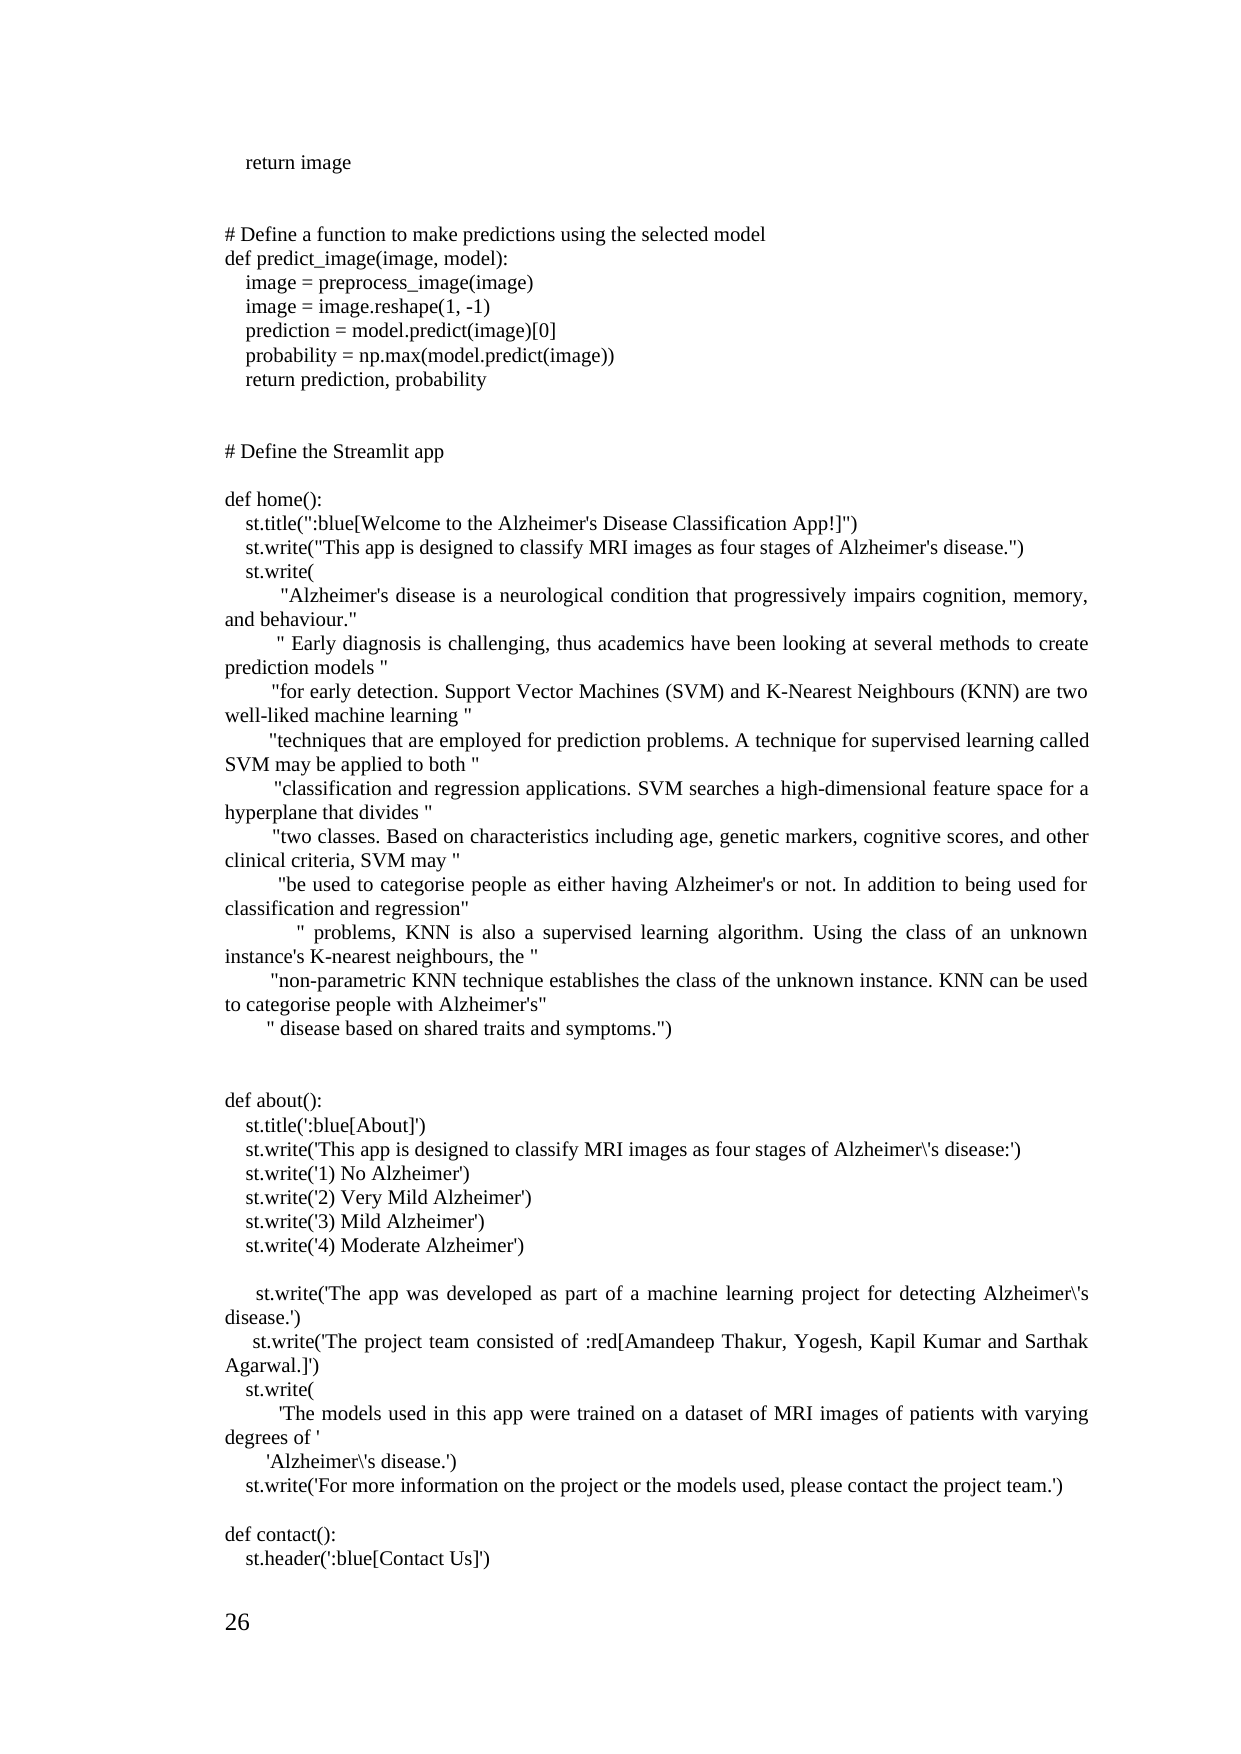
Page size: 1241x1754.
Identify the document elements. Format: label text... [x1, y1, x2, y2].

text " disease based on shared traits and symptoms.") [224, 1016, 1090, 1040]
text prediction = model.predict(image)[0] [224, 318, 1090, 342]
text " Early diagnosis is challenging, thus academics have been looking at several methods to create prediction models " [224, 631, 1090, 679]
text def predict_image(image, model): [224, 246, 1090, 270]
text st.write('2) Very Mild Alzheimer') [224, 1185, 1090, 1209]
text image = preprocess_image(image) [224, 270, 1090, 294]
text image = image.reshape(1, -1) [224, 294, 1090, 318]
text st.write( [224, 1377, 1090, 1401]
text "Alzheimer's disease is a neurological condition that progressively impairs cognition, memory, and behaviour." [224, 583, 1090, 631]
text st.write('1) No Alzheimer') [224, 1161, 1090, 1185]
text return image [224, 150, 1090, 174]
text def home(): [224, 487, 1090, 511]
text # Define a function to make predictions using the selected model [224, 222, 1090, 246]
text st.header(':blue[Contact Us]') [224, 1546, 1090, 1570]
text " problems, KNN is also a supervised learning algorithm. Using the class of an unknown instance's K-nearest neighbours, the " [224, 920, 1090, 968]
text "for early detection. Support Vector Machines (SVM) and K-Nearest Neighbours (KNN) are two well-liked machine learning " [224, 679, 1090, 727]
text st.write('The project team consisted of :red[Amandeep Thakur, Yogesh, Kapil Kumar and Sarthak Agarwal.]') [224, 1329, 1090, 1377]
text return prediction, probability [224, 367, 1090, 391]
text st.write('The app was developed as part of a machine learning project for detecting Alzheimer\'s disease.') [224, 1281, 1090, 1329]
text def about(): [224, 1088, 1090, 1112]
text "non-parametric KNN technique establishes the class of the unknown instance. KNN can be used to categorise people with Alzheimer's" [224, 968, 1090, 1016]
text 'The models used in this app were trained on a dataset of MRI images of patients with varying degrees of ' [224, 1401, 1090, 1449]
text "techniques that are employed for prediction problems. A technique for supervised learning called SVM may be applied to both " [224, 727, 1090, 776]
text st.title(':blue[About]') [224, 1112, 1090, 1137]
text st.title(":blue[Welcome to the Alzheimer's Disease Classification App!]") [224, 511, 1090, 535]
text "classification and regression applications. SVM searches a high-dimensional feature space for a hyperplane that divides " [224, 776, 1090, 824]
text st.write('3) Mild Alzheimer') [224, 1209, 1090, 1233]
text "be used to categorise people as either having Alzheimer's or not. In addition to being used for classification and regression" [224, 872, 1090, 920]
text st.write("This app is designed to classify MRI images as four stages of Alzheimer's disease.") [224, 535, 1090, 559]
text def contact(): [224, 1522, 1090, 1546]
text st.write('This app is designed to classify MRI images as four stages of Alzheimer\'s disease:') [224, 1137, 1090, 1161]
text probability = np.max(model.predict(image)) [224, 342, 1090, 367]
text st.write( [224, 559, 1090, 583]
text 'Alzheimer\'s disease.') [224, 1449, 1090, 1473]
text # Define the Streamlit app [224, 439, 1090, 463]
text st.write('For more information on the project or the models used, please contact the project team.') [224, 1473, 1090, 1497]
text "two classes. Based on characteristics including age, genetic markers, cognitive scores, and other clinical criteria, SVM may " [224, 824, 1090, 872]
text st.write('4) Moderate Alzheimer') [224, 1233, 1090, 1257]
